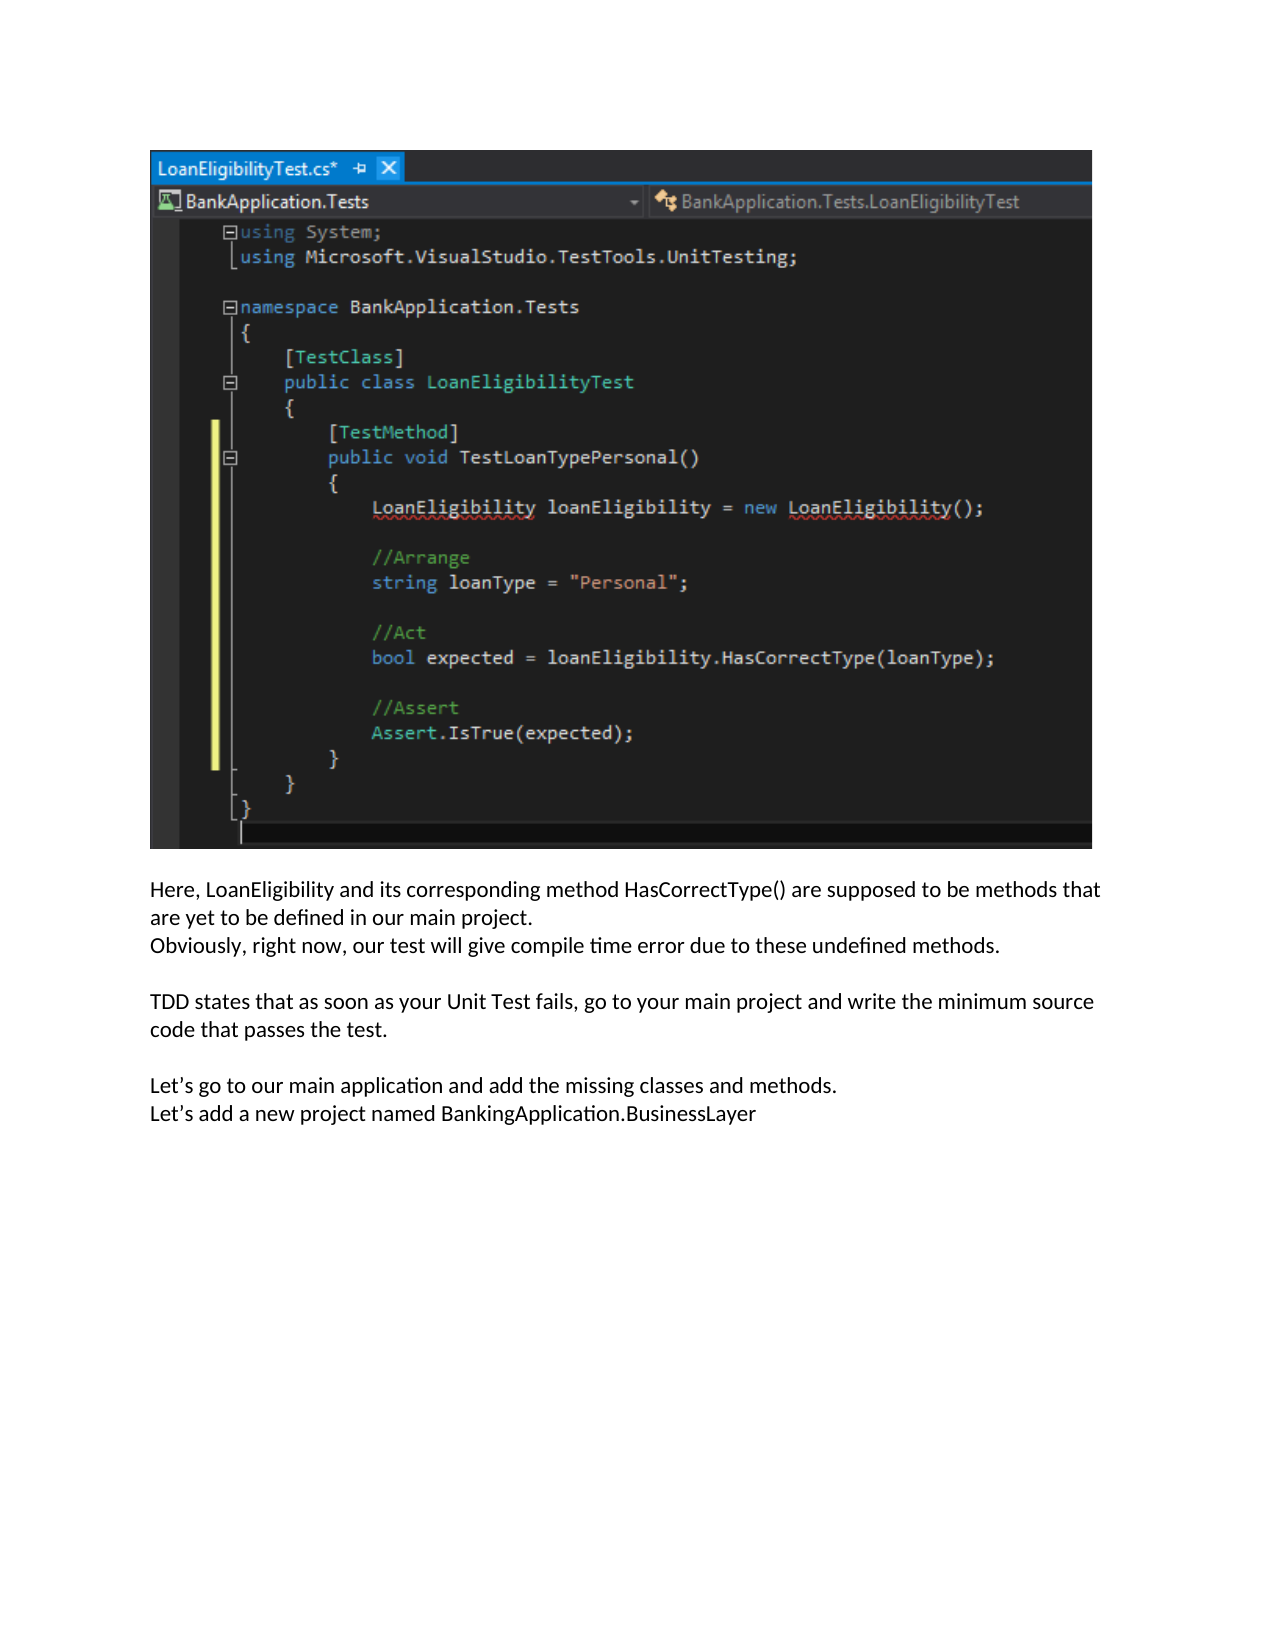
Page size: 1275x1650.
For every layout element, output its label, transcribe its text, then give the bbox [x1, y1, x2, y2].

text TDD states that as soon as your Unit Test fails, go to your main project and write the minimum source code that passes the test. [150, 987, 1125, 1043]
text Here, LoanEligibility and its corresponding method HasCorrectType() are supposed to be methods that are yet to be defined in our main project. [150, 875, 1125, 931]
picture [150, 150, 1093, 849]
text Obviously, right now, our test will give compile time error due to these undefined methods. [150, 931, 1125, 959]
text Let’s go to our main application and add the missing classes and methods. [150, 1072, 1125, 1099]
text Let’s add a new project named BankingApplication.BusinessLayer [150, 1099, 1125, 1128]
